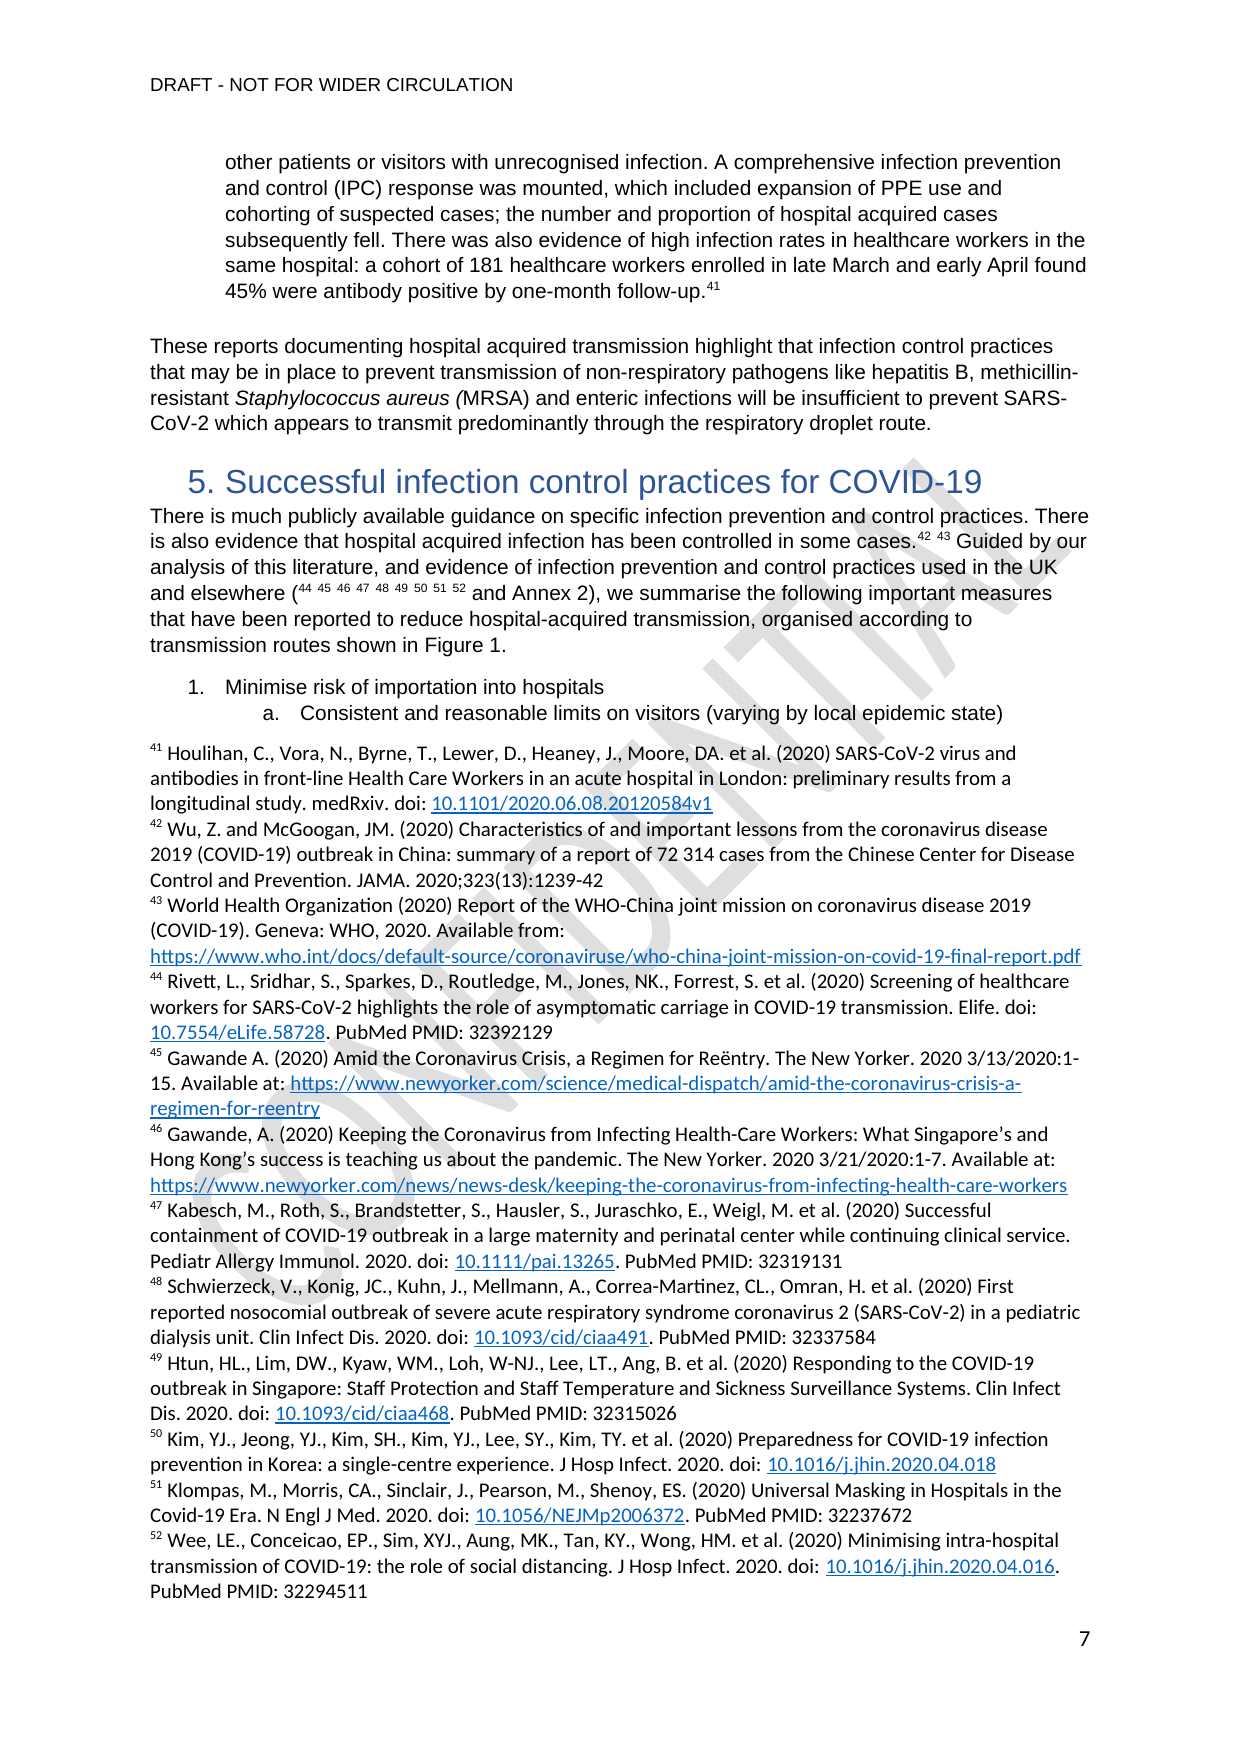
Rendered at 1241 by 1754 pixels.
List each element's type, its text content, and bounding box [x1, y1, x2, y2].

subtitle Successful infection control practices for COVID-19 [187, 462, 1090, 501]
text There is much publicly available guidance on specific infection prevention and control practices. There is also evidence that hospital acquired infection has been controlled in some cases. Guided by our analysis of this literature, and evidence of infection prevention and control practices used in the UK and elsewhere ( and Annex 2), we summarise the following important measures that have been reported to reduce hospital-acquired transmission, organised according to transmission routes shown in Figure 1. [150, 503, 1090, 657]
list Minimise risk of importation into hospitals [187, 675, 1090, 699]
list Consistent and reasonable limits on visitors (varying by local epidemic state) [262, 701, 1090, 725]
text These reports documenting hospital acquired transmission highlight that infection control practices that may be in place to prevent transmission of non-respiratory pathogens like hepatitis B, methicillin-resistant Staphylococcus aureus (MRSA) and enteric infections will be insufficient to prevent SARS-CoV-2 which appears to transmit predominantly through the respiratory droplet route. [150, 334, 1090, 435]
list In an acute hospital in London, a review of 435 inpatient cases of COVID-19 between 2nd March and 12th April 2020 found that 66 (15%) were probably or definitely hospital acquired. There was evidence of patient-to-patient transmission between cases in the same bay, but the likely source could not be identified for most cases and might have been staff members, other patients or visitors with unrecognised infection. A comprehensive infection prevention and control (IPC) response was mounted, which included expansion of PPE use and cohorting of suspected cases; the number and proportion of hospital acquired cases subsequently fell. There was also evidence of high infection rates in healthcare workers in the same hospital: a cohort of 181 healthcare workers enrolled in late March and early April found 45% were antibody positive by one-month follow-up. [187, 150, 1090, 303]
